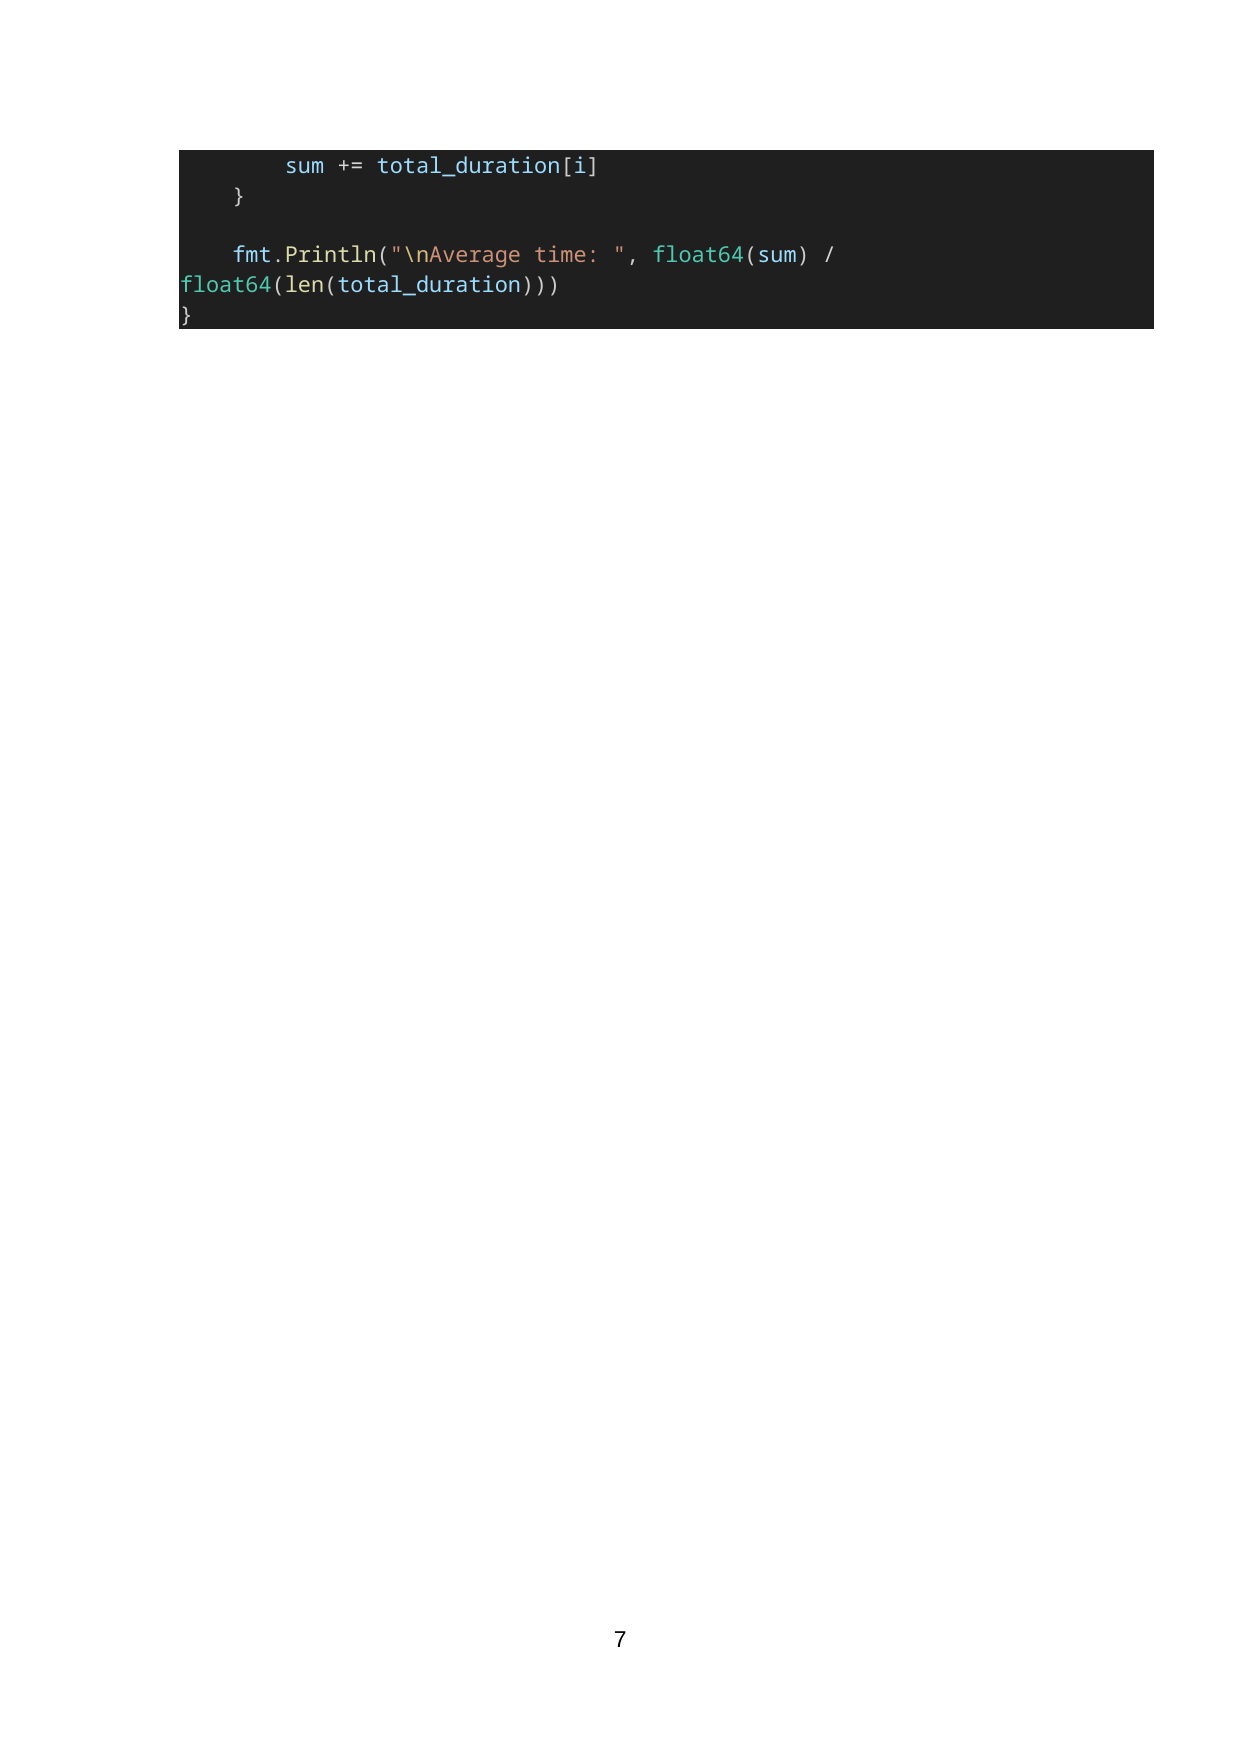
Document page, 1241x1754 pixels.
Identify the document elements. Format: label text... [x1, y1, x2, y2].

text } [179, 180, 1154, 209]
text fmt.Println("\nAverage time: ", float64(sum) / float64(len(total_duration))) [179, 239, 1154, 299]
text } [179, 299, 1154, 329]
text sum += total_duration[i] [179, 150, 1154, 180]
